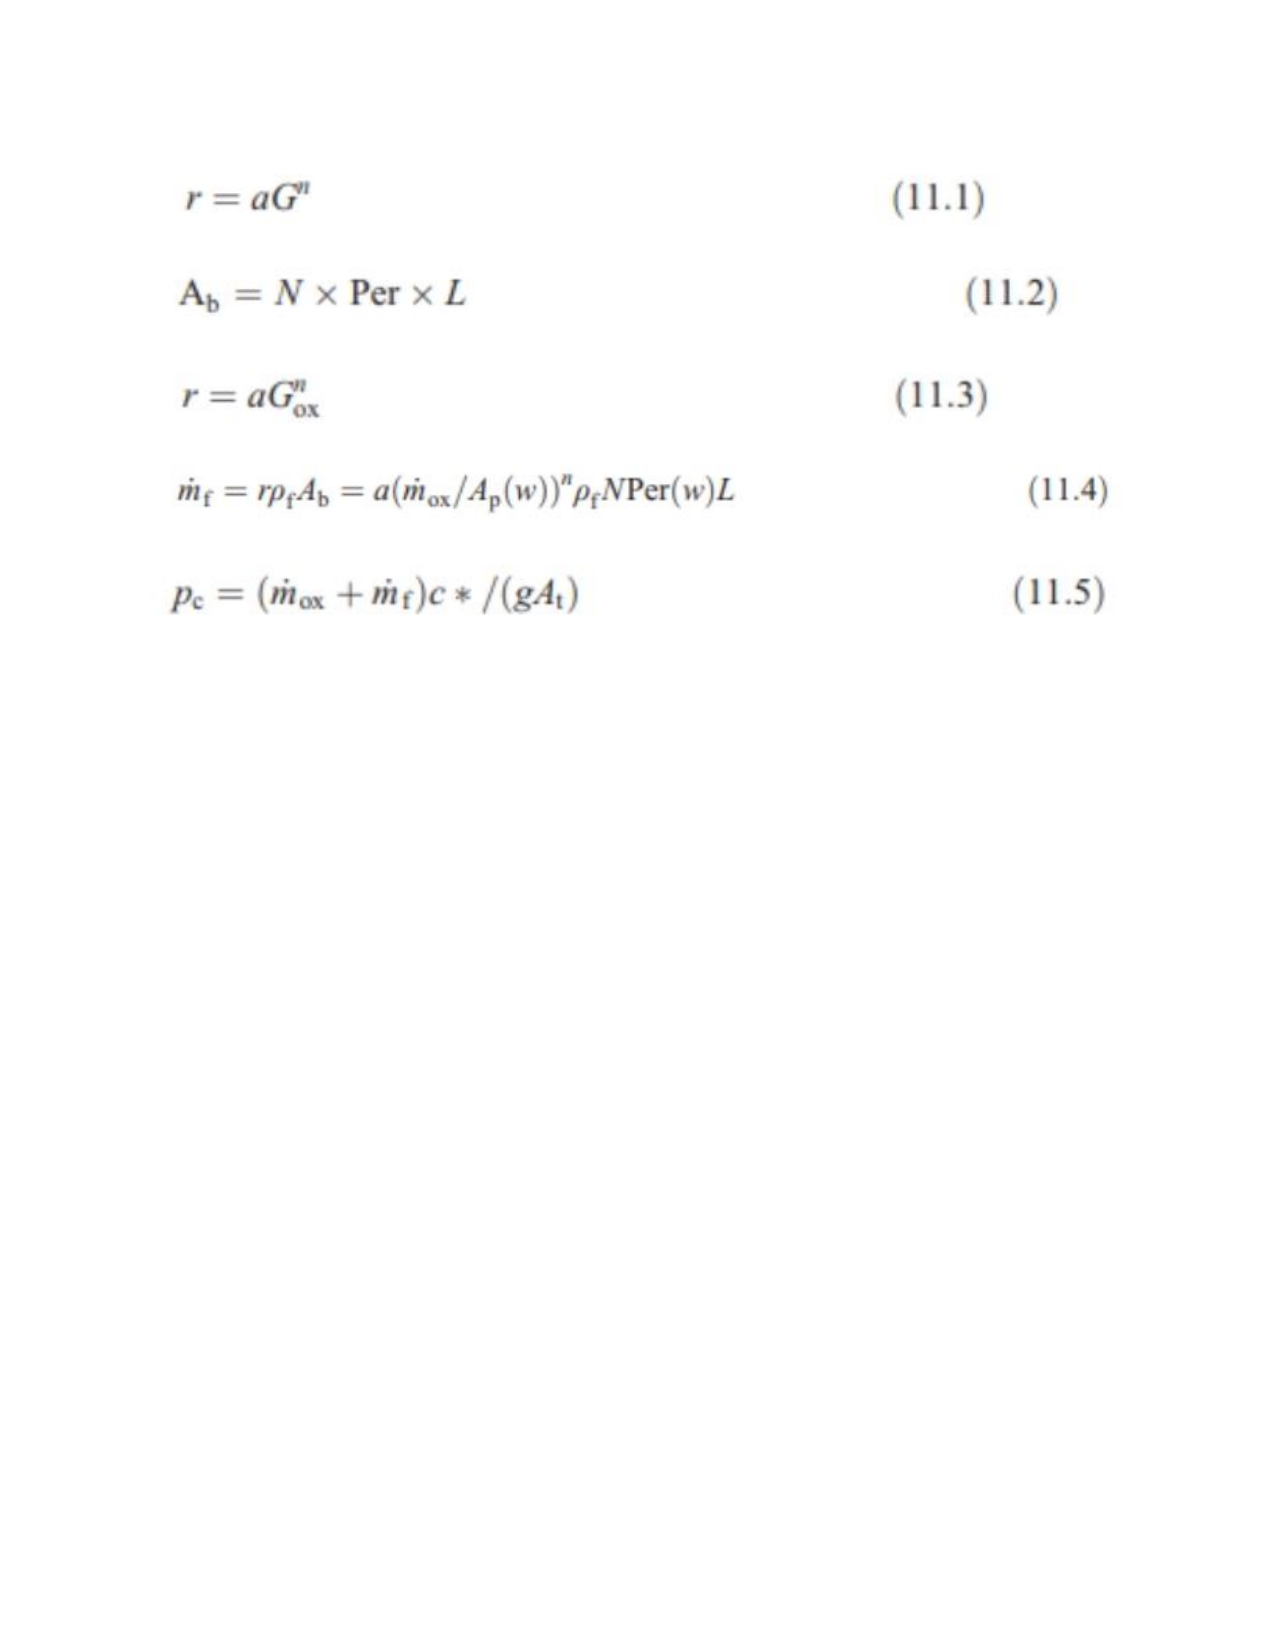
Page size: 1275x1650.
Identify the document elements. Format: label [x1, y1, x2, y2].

picture [150, 540, 1125, 649]
picture [150, 255, 1085, 346]
picture [150, 150, 1007, 254]
picture [150, 348, 1010, 441]
picture [150, 442, 1125, 539]
